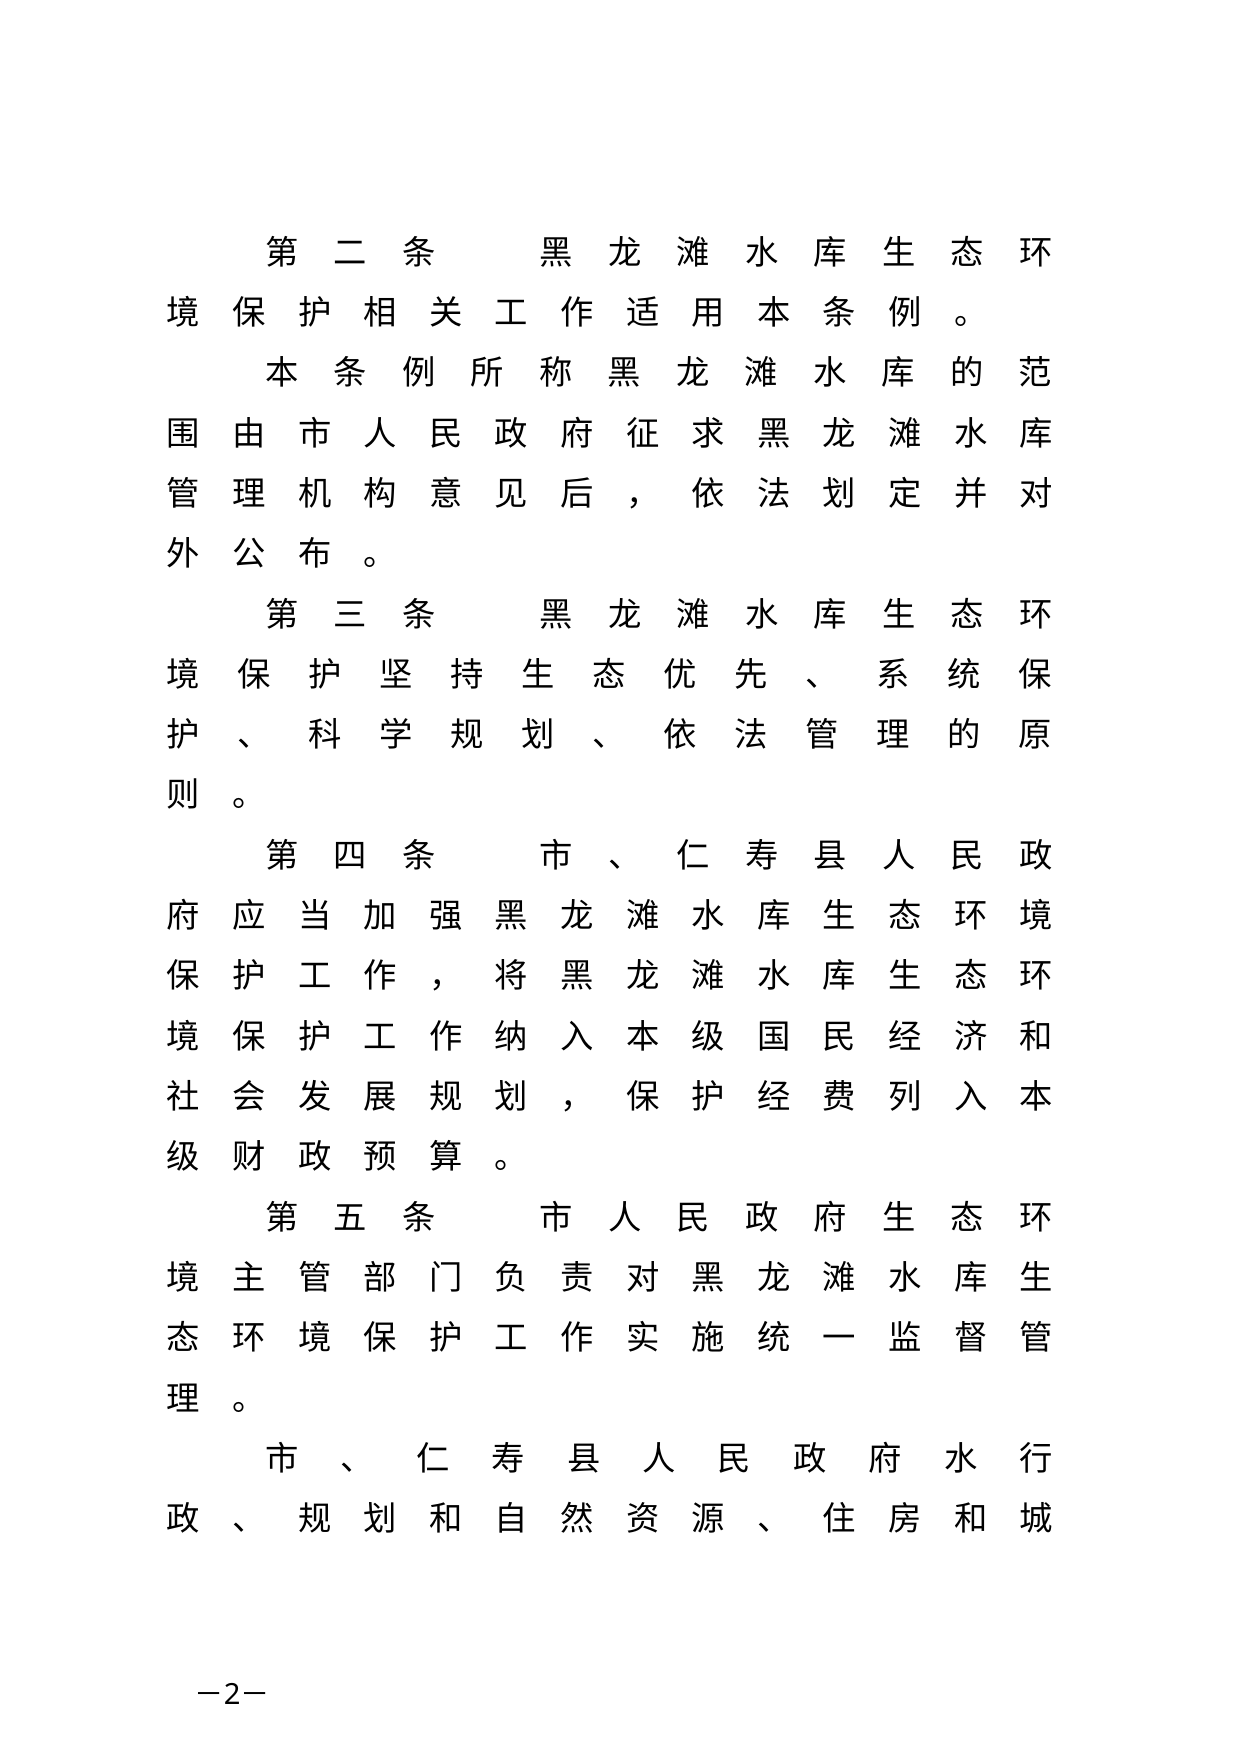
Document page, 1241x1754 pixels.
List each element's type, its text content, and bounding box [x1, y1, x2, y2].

text 第五条 市人民政府生态环境主管部门负责对黑龙滩水库生态环境保护工作实施统一监督管理。 [167, 1184, 1085, 1426]
text 第三条 黑龙滩水库生态环境保护坚持生态优先、系统保护、科学规划、依法管理的原则。 [167, 581, 1085, 822]
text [167, 1426, 1085, 1546]
text 本条例所称黑龙滩水库的范围由市人民政府征求黑龙滩水库管理机构意见后，依法划定并对外公布。 [167, 340, 1085, 581]
text 第四条 市、仁寿县人民政府应当加强黑龙滩水库生态环境保护工作，将黑龙滩水库生态环境保护工作纳入本级国民经济和社会发展规划，保护经费列入本级财政预算。 [167, 822, 1085, 1184]
text 第二条 黑龙滩水库生态环境保护相关工作适用本条例。 [167, 219, 1085, 340]
